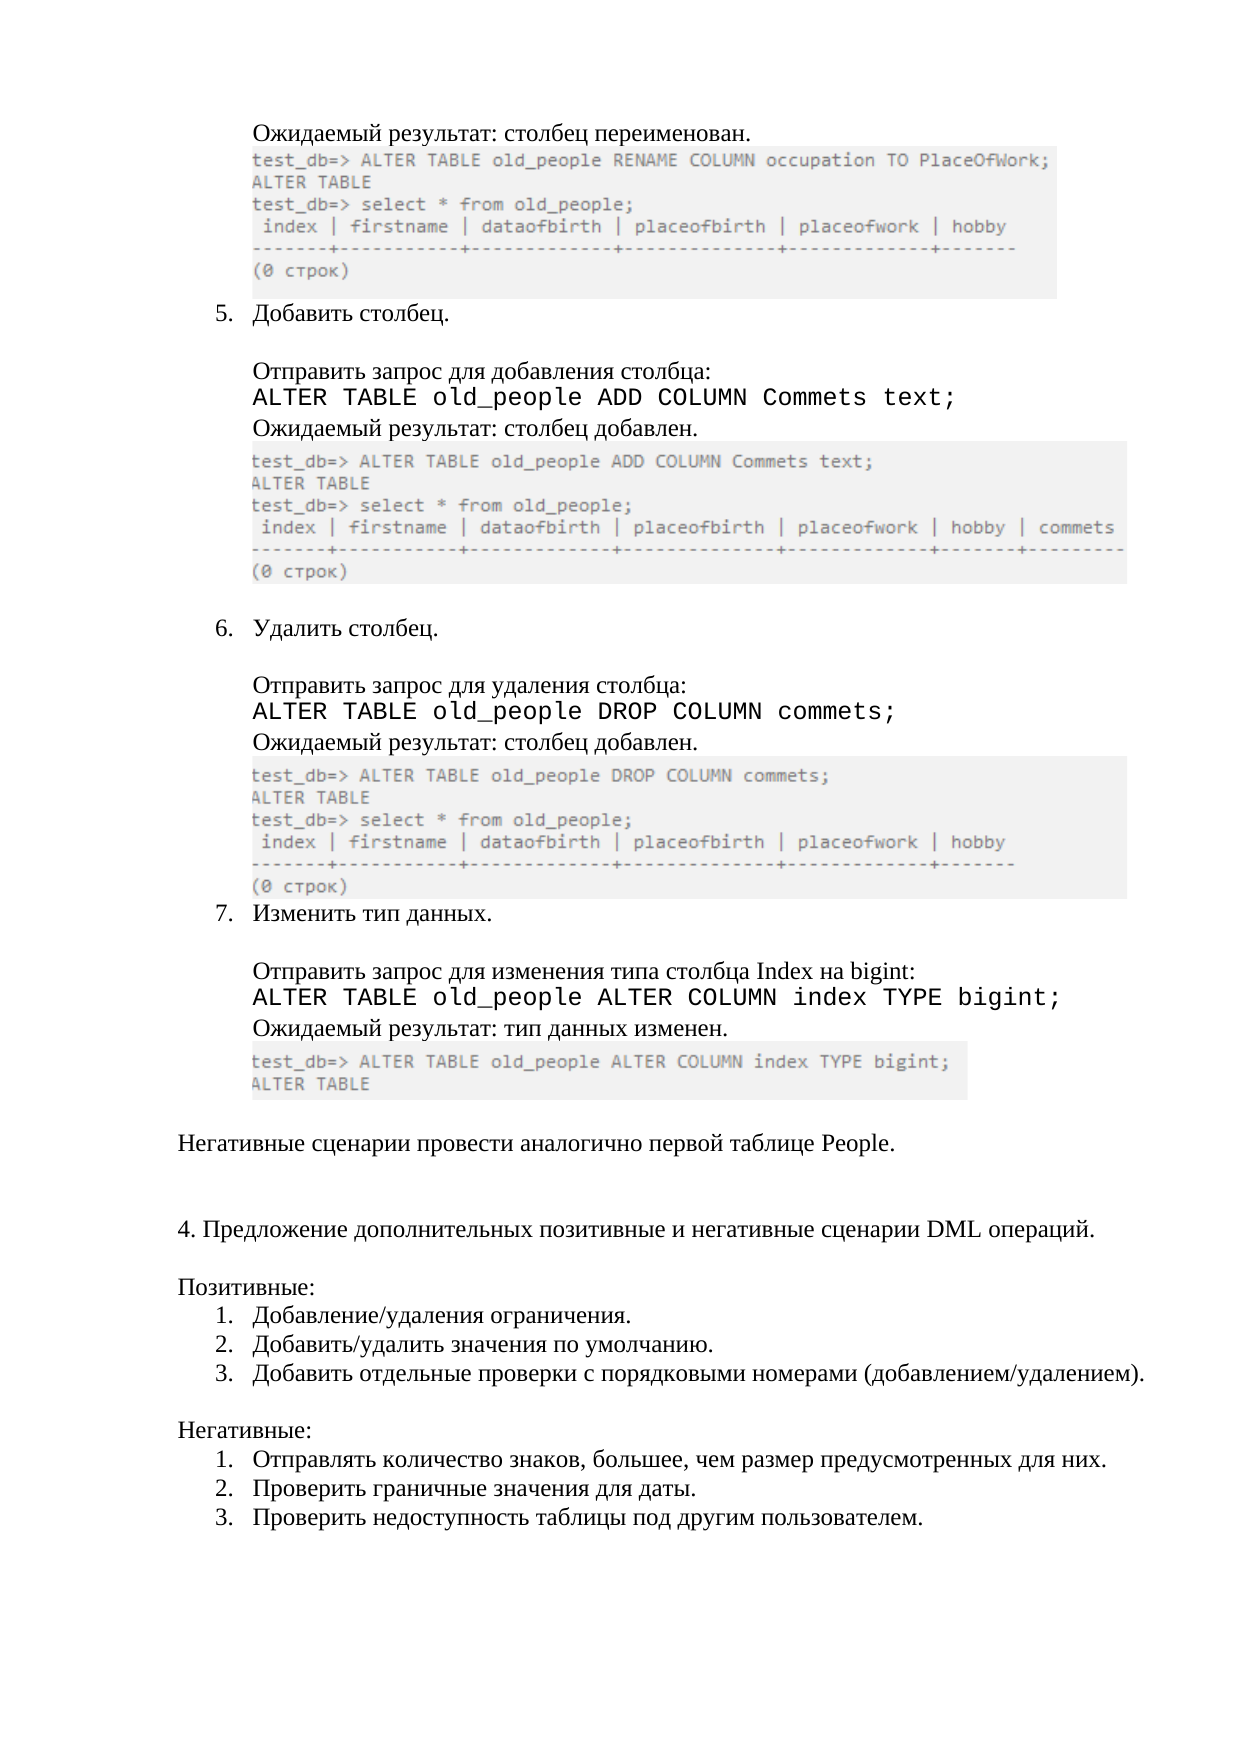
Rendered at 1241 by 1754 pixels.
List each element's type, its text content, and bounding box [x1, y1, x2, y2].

list Отправить запрос для удаления столбца: ALTER TABLE old_people DROP COLUMN commets; Ожидаемый результат: столбец добавлен. [252, 641, 1152, 756]
list Изменить тип данных. [215, 898, 1152, 927]
picture [252, 1041, 968, 1100]
list Добавить столбец. [215, 298, 1152, 327]
list Проверить граничные значения для даты. [215, 1473, 1152, 1502]
list Проверить недоступность таблицы под другим пользователем. [215, 1502, 1152, 1531]
list Отправить запрос для добавления столбца: ALTER TABLE old_people ADD COLUMN Commets text; Ожидаемый результат: столбец добавлен. [252, 327, 1152, 442]
list Удалить столбец. [215, 613, 1152, 641]
picture [252, 756, 1128, 899]
list Отправлять количество знаков, большее, чем размер предусмотренных для них. [215, 1444, 1152, 1473]
text Позитивные: [177, 1272, 1152, 1301]
list Добавить/удалить значения по умолчанию. [215, 1329, 1152, 1358]
picture [252, 146, 1057, 299]
text Негативные: [177, 1416, 1152, 1444]
list Добавление/удаления ограничения. [215, 1301, 1152, 1329]
text 4. Предложение дополнительных позитивные и негативные сценарии DML операций. [177, 1214, 1152, 1243]
text Негативные сценарии провести аналогично первой таблице People. [177, 1128, 1152, 1157]
picture [252, 441, 1128, 584]
list Добавить отдельные проверки с порядковыми номерами (добавлением/удалением). [215, 1358, 1152, 1387]
